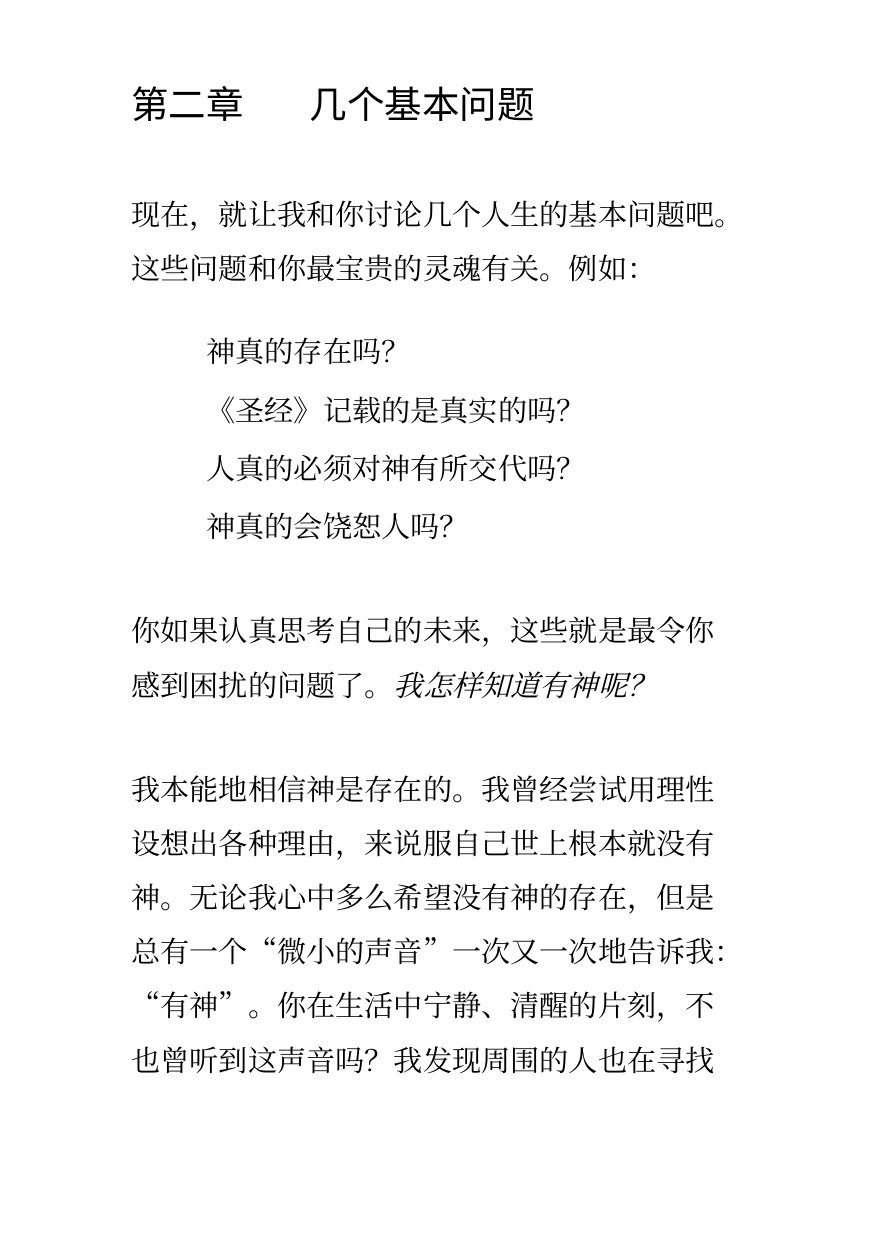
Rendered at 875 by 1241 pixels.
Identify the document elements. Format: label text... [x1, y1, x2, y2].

text 人真的必须对神有所交代吗？ [206, 429, 741, 488]
text 神真的存在吗？ [206, 313, 741, 371]
text 你如果认真思考自己的未来，这些就是最令你感到困扰的问题了。我怎样知道有神呢？ [131, 596, 741, 704]
text 神真的会饶恕人吗？ [206, 488, 741, 546]
text 现在，就让我和你讨论几个人生的基本问题吧。这些问题和你最宝贵的灵魂有关。例如： [131, 179, 741, 288]
text 第二章 几个基本问题 [131, 75, 741, 129]
text 《圣经》记载的是真实的吗？ [206, 371, 741, 429]
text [131, 754, 741, 1079]
